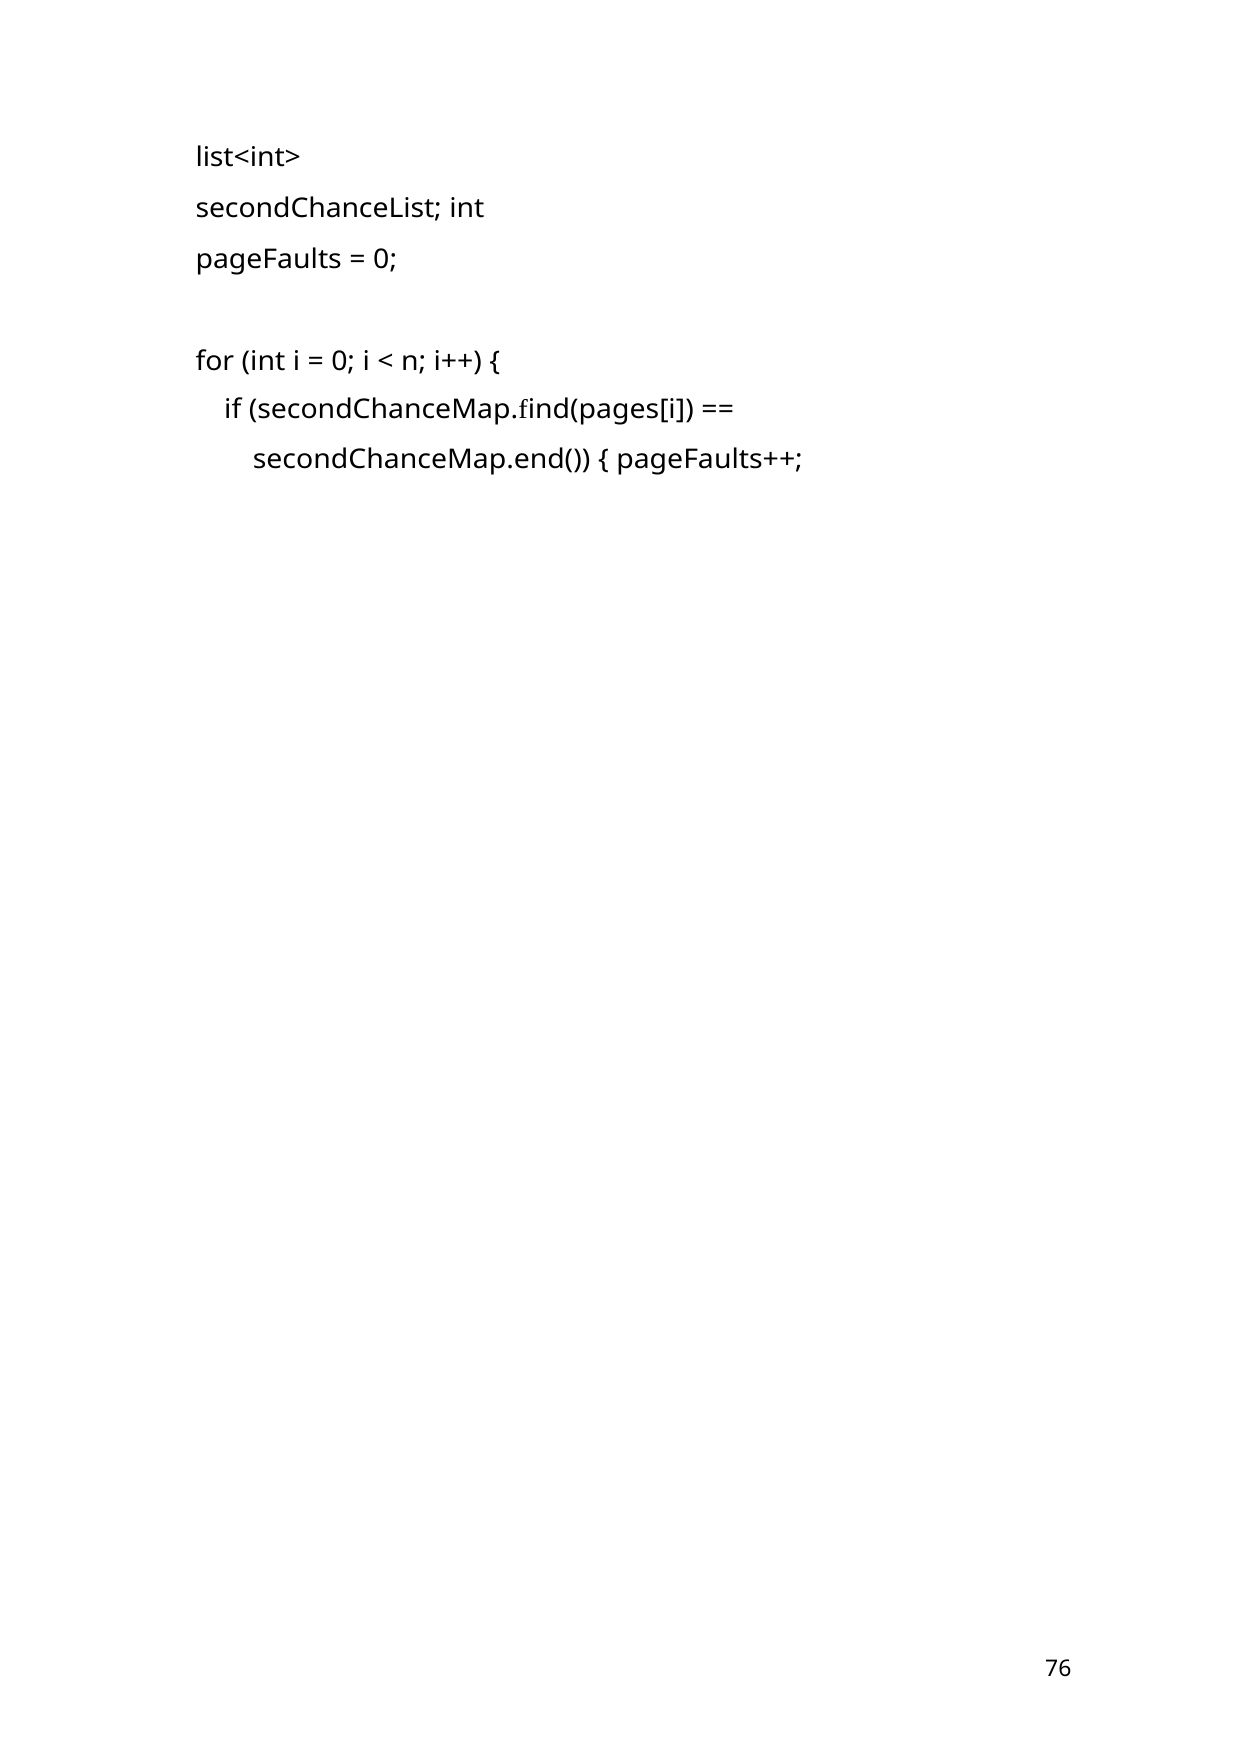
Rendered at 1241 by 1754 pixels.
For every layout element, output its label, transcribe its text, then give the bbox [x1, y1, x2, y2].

text for (int i = 0; i < n; i++) { [195, 341, 1084, 378]
text list<int> secondChanceList; int pageFaults = 0; [195, 137, 543, 276]
text if (secondChanceMap.find(pages[i]) == secondChanceMap.end()) { pageFaults++; [224, 389, 1064, 477]
